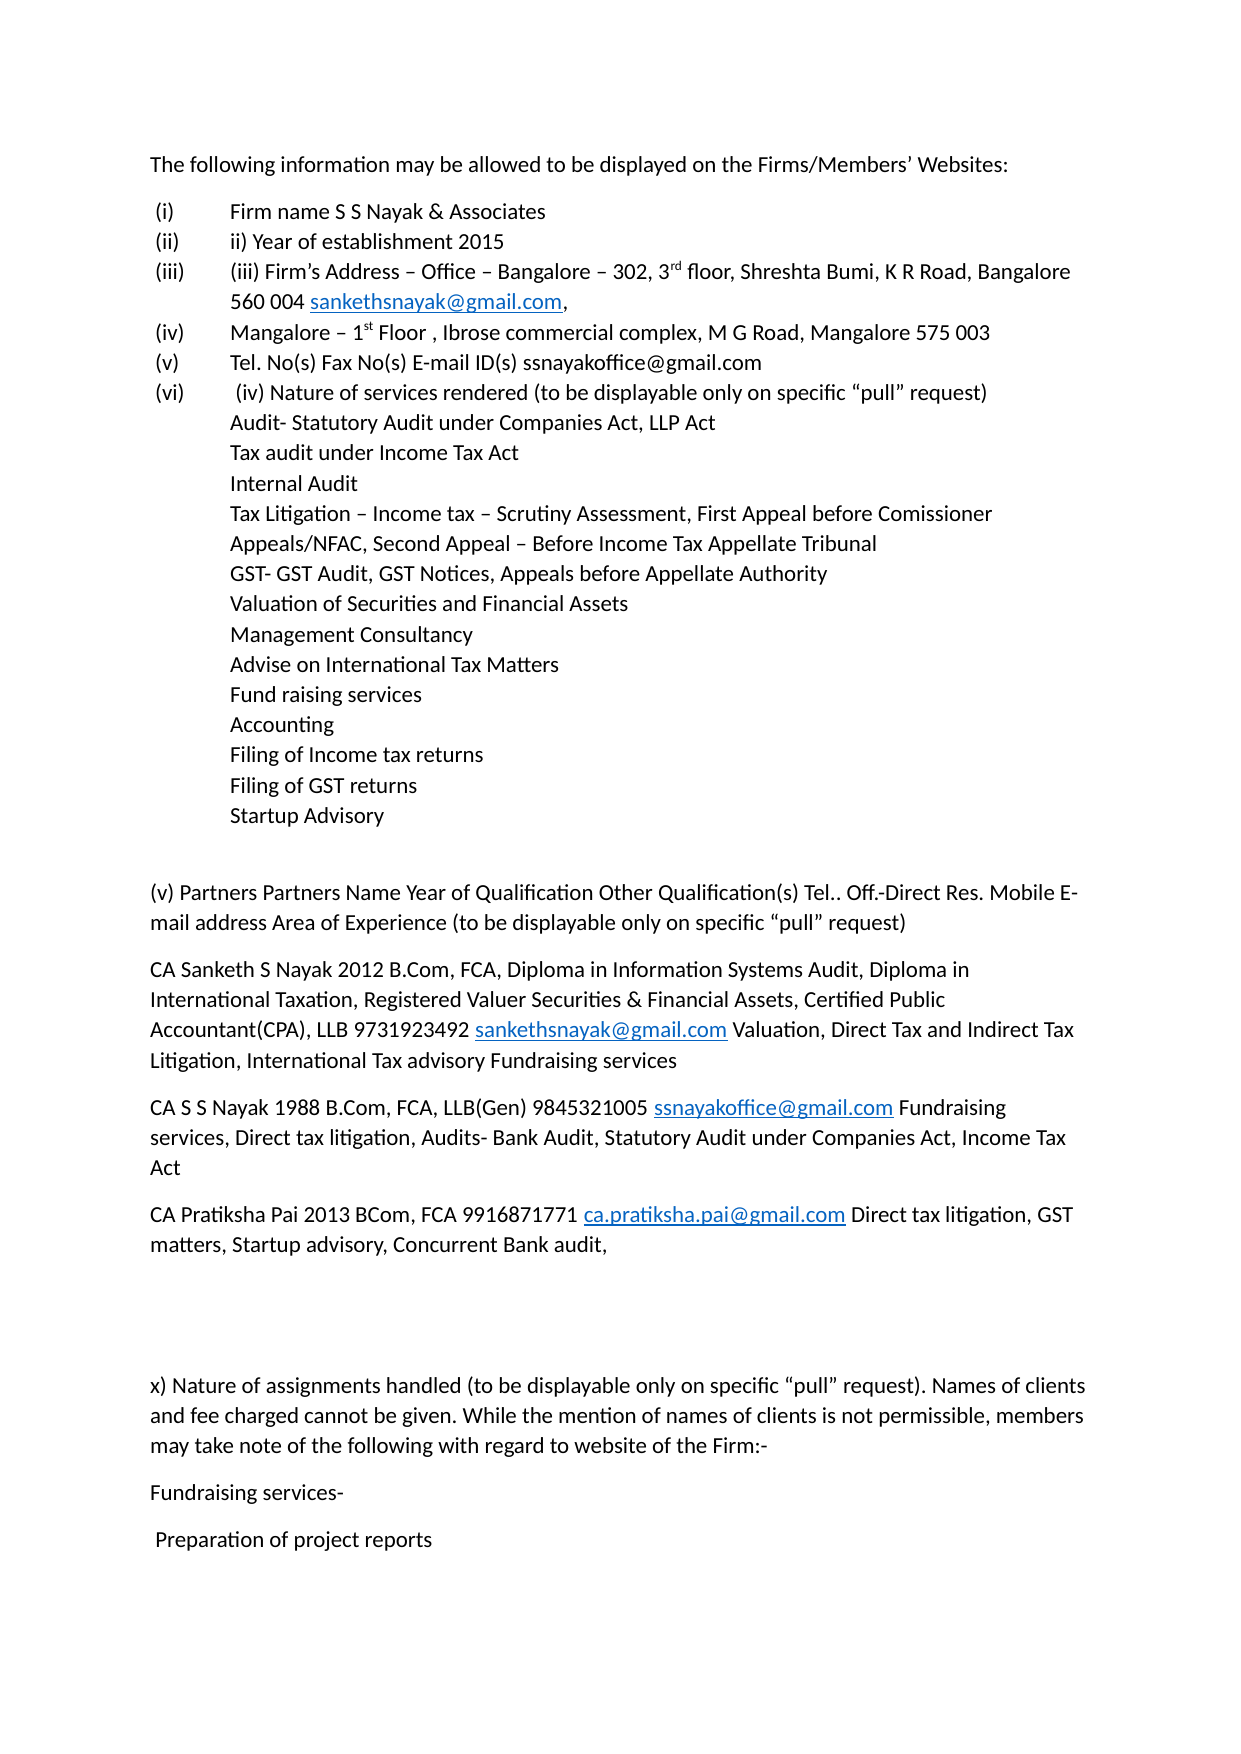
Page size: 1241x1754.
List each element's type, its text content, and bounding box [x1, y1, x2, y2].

list Management Consultancy [230, 620, 1090, 648]
list ii) Year of establishment 2015 [155, 227, 1090, 255]
list Tel. No(s) Fax No(s) E-mail ID(s) ssnayakoffice@gmail.com [155, 348, 1090, 376]
list Firm name S S Nayak & Associates [155, 197, 1090, 225]
list (iii) Firm’s Address – Office – Bangalore – 302, 3rd floor, Shreshta Bumi, K R Road, Bangalore 560 004 sankethsnayak@gmail.com, [155, 257, 1090, 316]
list Tax Litigation – Income tax – Scrutiny Assessment, First Appeal before Comissioner Appeals/NFAC, Second Appeal – Before Income Tax Appellate Tribunal [230, 499, 1090, 557]
list Internal Audit [230, 469, 1090, 497]
list Advise on International Tax Matters [230, 650, 1090, 678]
list Filing of Income tax returns [230, 741, 1090, 769]
text CA S S Nayak 1988 B.Com, FCA, LLB(Gen) 9845321005 ssnayakoffice@gmail.com Fundraising services, Direct tax litigation, Audits- Bank Audit, Statutory Audit under Companies Act, Income Tax Act [150, 1093, 1090, 1181]
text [150, 1525, 1090, 1583]
list Valuation of Securities and Financial Assets [230, 589, 1090, 618]
list Filing of GST returns [230, 771, 1090, 799]
list (iv) Nature of services rendered (to be displayable only on specific “pull” request) [155, 378, 1090, 406]
list Audit- Statutory Audit under Companies Act, LLP Act [230, 408, 1090, 436]
list Fund raising services [230, 680, 1090, 708]
list GST- GST Audit, GST Notices, Appeals before Appellate Authority [230, 559, 1090, 587]
text The following information may be allowed to be displayed on the Firms/Members’ Websites: [150, 150, 1090, 178]
text Fundraising services- [150, 1478, 1090, 1506]
text CA Pratiksha Pai 2013 BCom, FCA 9916871771 ca.pratiksha.pai@gmail.com Direct tax litigation, GST matters, Startup advisory, Concurrent Bank audit, [150, 1200, 1090, 1258]
text (v) Partners Partners Name Year of Qualification Other Qualification(s) Tel.. Off.-Direct Res. Mobile E-mail address Area of Experience (to be displayable only on specific “pull” request) [150, 878, 1090, 936]
text x) Nature of assignments handled (to be displayable only on specific “pull” request). Names of clients and fee charged cannot be given. While the mention of names of clients is not permissible, members may take note of the following with regard to website of the Firm:- [150, 1371, 1090, 1459]
list Accounting [230, 710, 1090, 738]
text CA Sanketh S Nayak 2012 B.Com, FCA, Diploma in Information Systems Audit, Diploma in International Taxation, Registered Valuer Securities & Financial Assets, Certified Public Accountant(CPA), LLB 9731923492 sankethsnayak@gmail.com Valuation, Direct Tax and Indirect Tax Litigation, International Tax advisory Fundraising services [150, 955, 1090, 1074]
list Mangalore – 1st Floor , Ibrose commercial complex, M G Road, Mangalore 575 003 [155, 318, 1090, 346]
list Tax audit under Income Tax Act [230, 438, 1090, 467]
list Startup Advisory [230, 801, 1090, 829]
